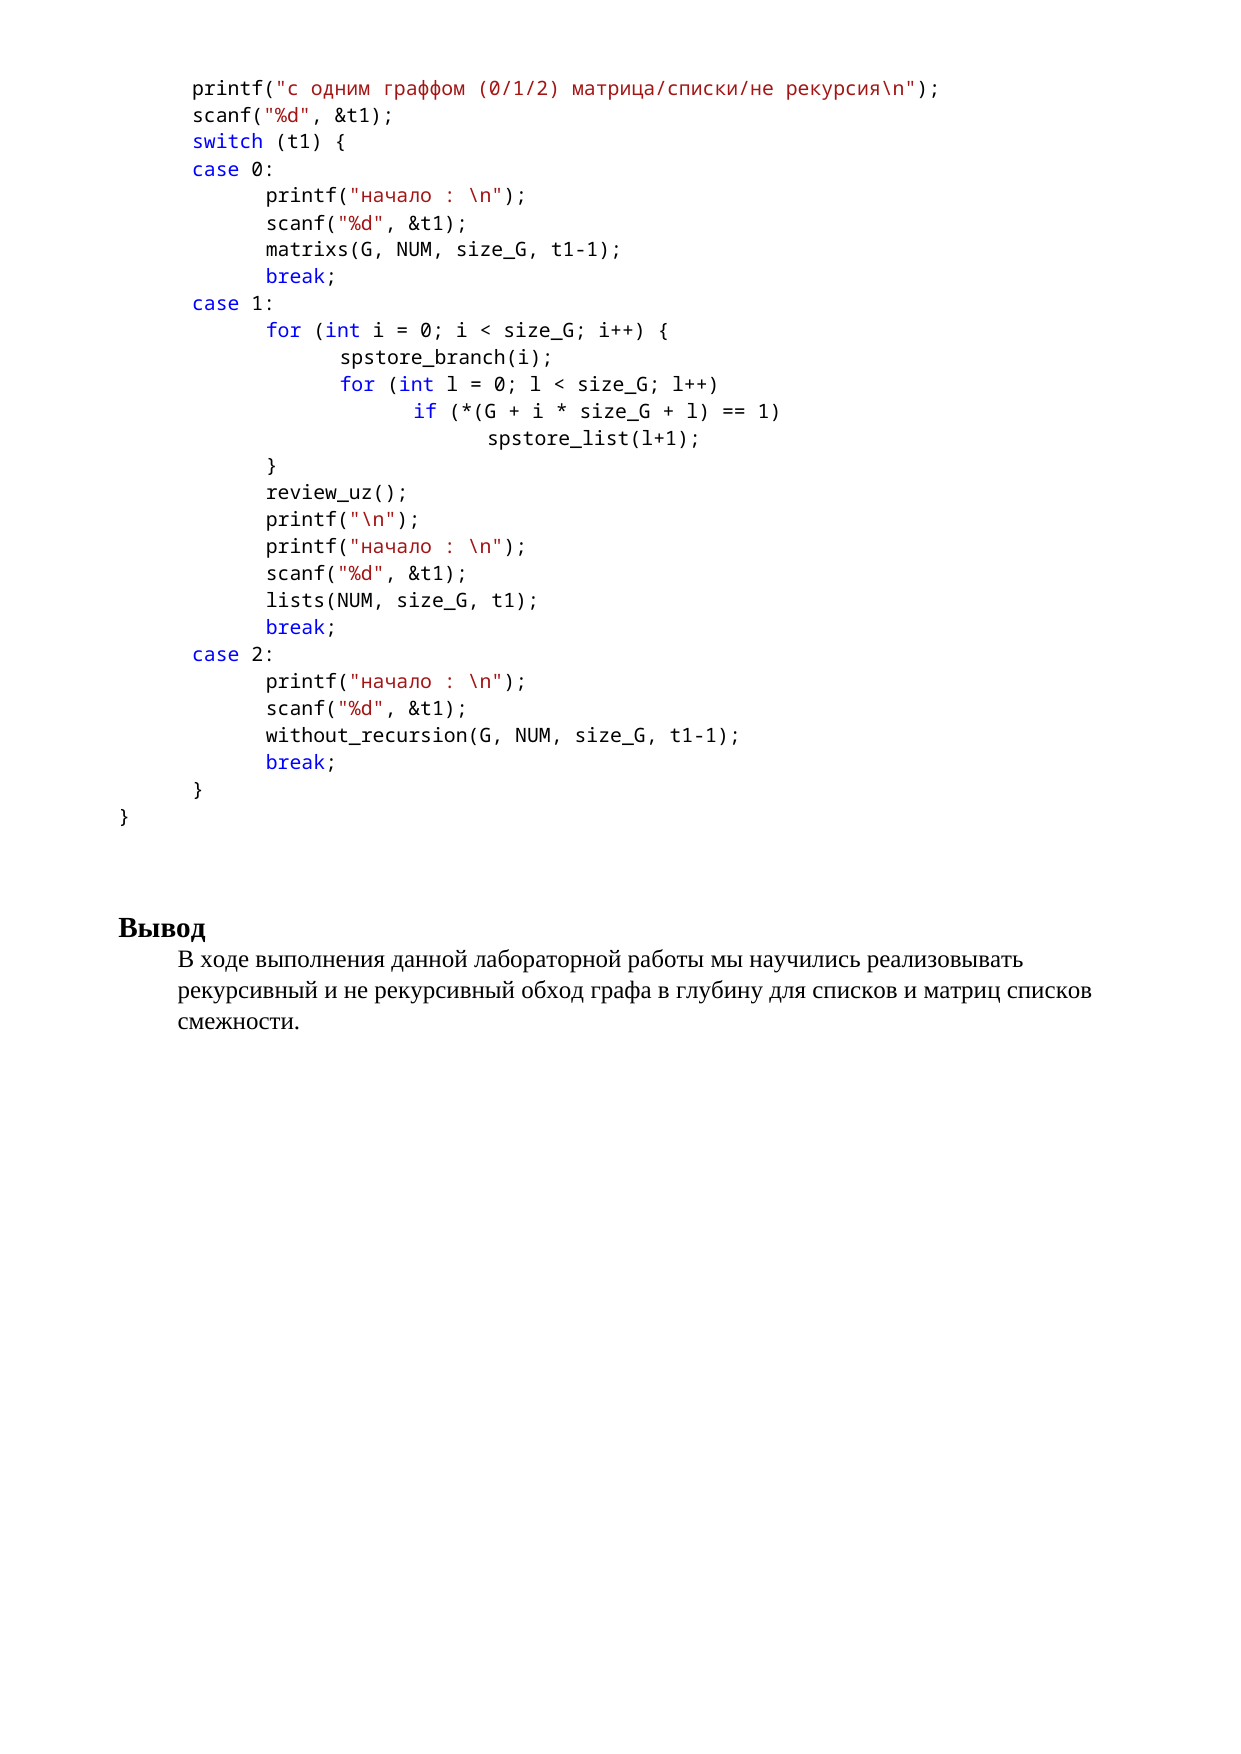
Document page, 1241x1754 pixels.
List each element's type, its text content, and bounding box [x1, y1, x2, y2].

text case 1: [118, 290, 1167, 317]
text scanf("%d", &t1); [118, 694, 1167, 721]
text spstore_branch(i); [118, 344, 1167, 371]
text break; [118, 613, 1167, 640]
text case 0: [118, 155, 1167, 182]
text В ходе выполнения данной лабораторной работы мы научились реализовывать рекурсивный и не рекурсивный обход графа в глубину для списков и матриц списков смежности. [177, 944, 1167, 1034]
text } [118, 452, 1167, 478]
text Вывод [118, 910, 1167, 944]
text break; [118, 748, 1167, 775]
text scanf("%d", &t1); [118, 101, 1167, 128]
text printf("начало : \n"); [118, 532, 1167, 559]
text review_uz(); [118, 478, 1167, 506]
text for (int l = 0; l < size_G; l++) [118, 371, 1167, 398]
text matrixs(G, NUM, size_G, t1-1); [118, 236, 1167, 263]
text without_recursion(G, NUM, size_G, t1-1); [118, 721, 1167, 748]
text switch (t1) { [118, 128, 1167, 155]
text printf("начало : \n"); [118, 182, 1167, 209]
text printf("начало : \n"); [118, 667, 1167, 694]
text printf("с одним граффом (0/1/2) матрица/списки/не рекурсия\n"); [118, 74, 1167, 101]
text scanf("%d", &t1); [118, 209, 1167, 236]
text } [118, 802, 1167, 829]
text break; [118, 263, 1167, 290]
text scanf("%d", &t1); [118, 559, 1167, 586]
text lists(NUM, size_G, t1); [118, 586, 1167, 613]
text spstore_list(l+1); [118, 424, 1167, 452]
text for (int i = 0; i < size_G; i++) { [118, 317, 1167, 344]
text if (*(G + i * size_G + l) == 1) [118, 398, 1167, 424]
text case 2: [118, 640, 1167, 667]
text printf("\n"); [118, 506, 1167, 532]
text } [118, 775, 1167, 802]
